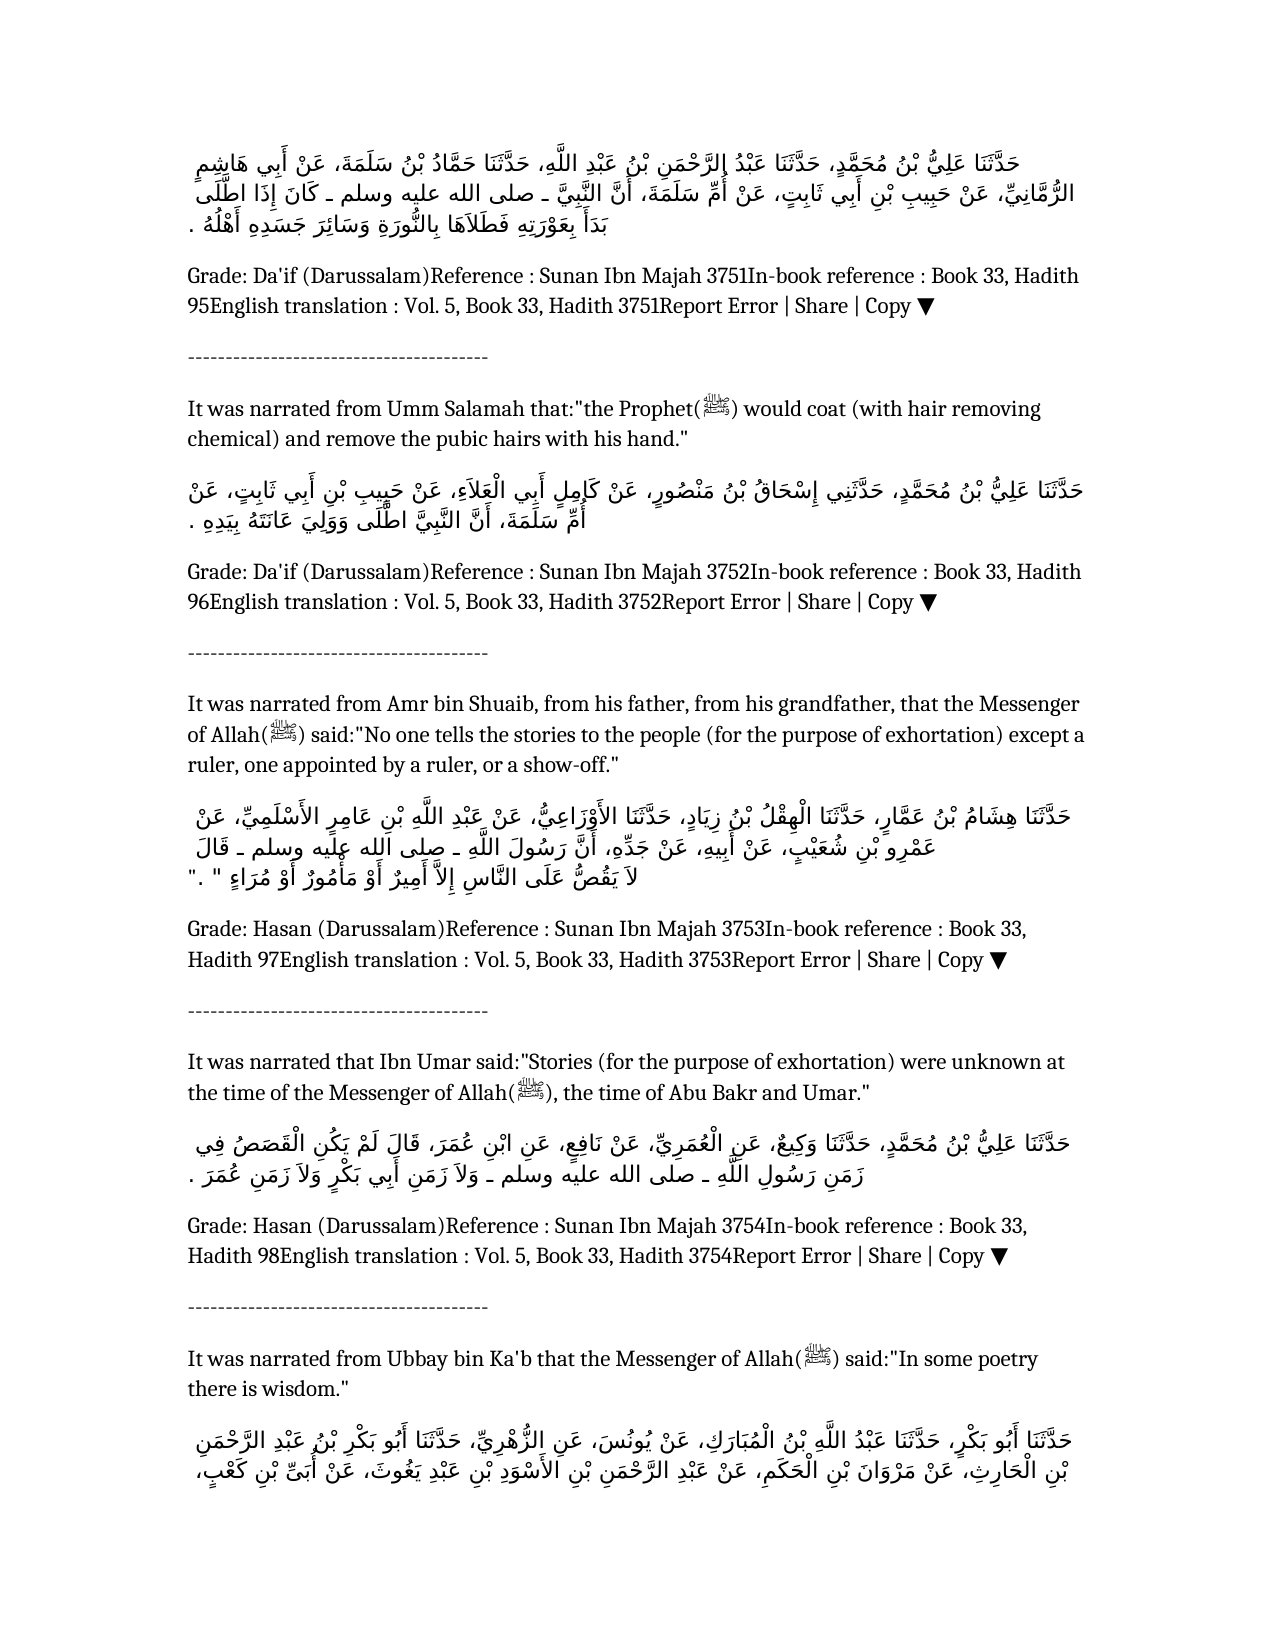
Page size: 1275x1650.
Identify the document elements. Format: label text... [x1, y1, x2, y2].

text Grade: Hasan (Darussalam)Reference : Sunan Ibn Majah 3754In-book reference : Book 33, Hadith 98English translation : Vol. 5, Book 33, Hadith 3754Report Error | Share | Copy ▼ [187, 1213, 1087, 1269]
text حَدَّثَنَا هِشَامُ بْنُ عَمَّارٍ، حَدَّثَنَا الْهِقْلُ بْنُ زِيَادٍ، حَدَّثَنَا الأَوْزَاعِيُّ، عَنْ عَبْدِ اللَّهِ بْنِ عَامِرٍ الأَسْلَمِيِّ، عَنْ عَمْرِو بْنِ شُعَيْبٍ، عَنْ أَبِيهِ، عَنْ جَدِّهِ، أَنَّ رَسُولَ اللَّهِ ـ صلى الله عليه وسلم ـ قَالَ ‏ "‏ لاَ يَقُصُّ عَلَى النَّاسِ إِلاَّ أَمِيرٌ أَوْ مَأْمُورٌ أَوْ مُرَاءٍ ‏"‏ ‏.‏ [187, 803, 1087, 891]
text Grade: Hasan (Darussalam)Reference : Sunan Ibn Majah 3753In-book reference : Book 33, Hadith 97English translation : Vol. 5, Book 33, Hadith 3753Report Error | Share | Copy ▼ [187, 916, 1087, 973]
text ---------------------------------------- [187, 640, 1087, 667]
text Grade: Da'if (Darussalam)Reference : Sunan Ibn Majah 3752In-book reference : Book 33, Hadith 96English translation : Vol. 5, Book 33, Hadith 3752Report Error | Share | Copy ▼ [187, 559, 1087, 616]
text ---------------------------------------- [187, 997, 1087, 1024]
text ---------------------------------------- [187, 344, 1087, 370]
text It was narrated from Ubbay bin Ka'b that the Messenger of Allah(ﷺ) said:"In some poetry there is wisdom." [187, 1345, 1087, 1402]
text ---------------------------------------- [187, 1294, 1087, 1320]
text Grade: Da'if (Darussalam)Reference : Sunan Ibn Majah 3751In-book reference : Book 33, Hadith 95English translation : Vol. 5, Book 33, Hadith 3751Report Error | Share | Copy ▼ [187, 263, 1087, 319]
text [187, 1427, 1087, 1484]
text It was narrated from Amr bin Shuaib, from his father, from his grandfather, that the Messenger of Allah(ﷺ) said:"No one tells the stories to the people (for the purpose of exhortation) except a ruler, one appointed by a ruler, or a show-off." [187, 691, 1087, 779]
text It was narrated that Ibn Umar said:"Stories (for the purpose of exhortation) were unknown at the time of the Messenger of Allah(ﷺ), the time of Abu Bakr and Umar." [187, 1048, 1087, 1106]
text حَدَّثَنَا عَلِيُّ بْنُ مُحَمَّدٍ، حَدَّثَنَا وَكِيعٌ، عَنِ الْعُمَرِيِّ، عَنْ نَافِعٍ، عَنِ ابْنِ عُمَرَ، قَالَ لَمْ يَكُنِ الْقَصَصُ فِي زَمَنِ رَسُولِ اللَّهِ ـ صلى الله عليه وسلم ـ وَلاَ زَمَنِ أَبِي بَكْرٍ وَلاَ زَمَنِ عُمَرَ ‏.‏ [187, 1131, 1087, 1188]
text حَدَّثَنَا عَلِيُّ بْنُ مُحَمَّدٍ، حَدَّثَنِي إِسْحَاقُ بْنُ مَنْصُورٍ، عَنْ كَامِلٍ أَبِي الْعَلاَءِ، عَنْ حَبِيبِ بْنِ أَبِي ثَابِتٍ، عَنْ أُمِّ سَلَمَةَ، أَنَّ النَّبِيَّ اطَّلَى وَوَلِيَ عَانَتَهُ بِيَدِهِ ‏.‏ [187, 477, 1087, 534]
text It was narrated from Umm Salamah that:"the Prophet(ﷺ) would coat (with hair removing chemical) and remove the pubic hairs with his hand." [187, 395, 1087, 452]
text حَدَّثَنَا عَلِيُّ بْنُ مُحَمَّدٍ، حَدَّثَنَا عَبْدُ الرَّحْمَنِ بْنُ عَبْدِ اللَّهِ، حَدَّثَنَا حَمَّادُ بْنُ سَلَمَةَ، عَنْ أَبِي هَاشِمٍ الرُّمَّانِيِّ، عَنْ حَبِيبِ بْنِ أَبِي ثَابِتٍ، عَنْ أُمِّ سَلَمَةَ، أَنَّ النَّبِيَّ ـ صلى الله عليه وسلم ـ كَانَ إِذَا اطَّلَى بَدَأَ بِعَوْرَتِهِ فَطَلاَهَا بِالنُّورَةِ وَسَائِرَ جَسَدِهِ أَهْلُهُ ‏.‏ [187, 150, 1087, 238]
